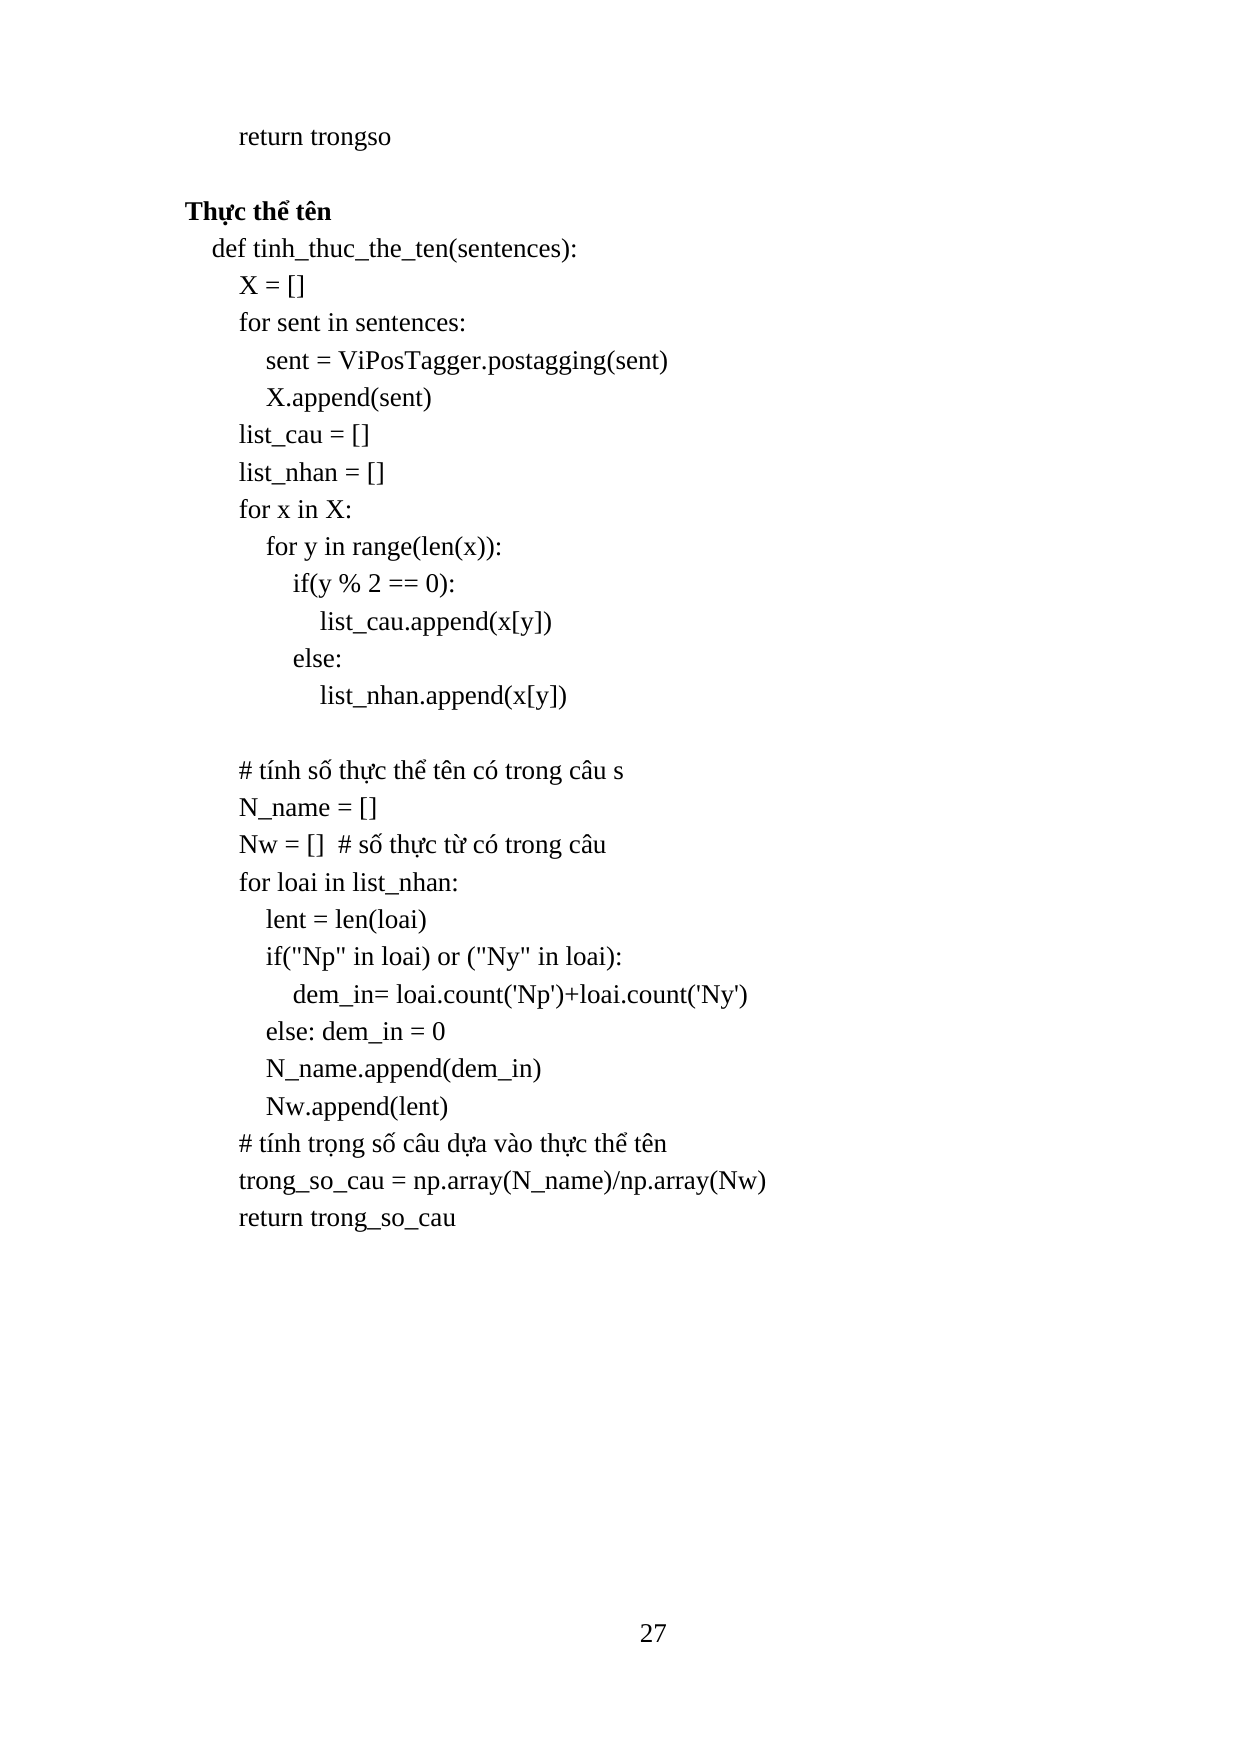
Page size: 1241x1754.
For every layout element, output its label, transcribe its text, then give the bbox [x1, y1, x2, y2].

text list_nhan.append(x[y]) [184, 679, 1122, 711]
text # tính số thực thể tên có trong câu s [184, 754, 1122, 785]
text # tính trọng số câu dựa vào thực thể tên [184, 1127, 1122, 1158]
text else: [184, 642, 1122, 673]
text for y in range(len(x)): [184, 530, 1122, 561]
text lent = len(loai) [184, 903, 1122, 934]
text sent = ViPosTagger.postagging(sent) [184, 344, 1122, 375]
text list_nhan = [] [184, 456, 1122, 487]
text list_cau = [] [184, 418, 1122, 449]
text return trong_so_cau [184, 1201, 1122, 1233]
text else: dem_in = 0 [184, 1015, 1122, 1046]
text X = [] [184, 269, 1122, 300]
text X.append(sent) [184, 381, 1122, 412]
text return trongso [184, 120, 1122, 151]
text def tinh_thuc_the_ten(sentences): [184, 232, 1122, 263]
text list_cau.append(x[y]) [184, 605, 1122, 636]
text N_name.append(dem_in) [184, 1052, 1122, 1083]
text Thực thể tên [184, 194, 1122, 226]
text Nw = [] # số thực từ có trong câu [184, 828, 1122, 860]
text N_name = [] [184, 791, 1122, 822]
text trong_so_cau = np.array(N_name)/np.array(Nw) [184, 1164, 1122, 1195]
text for loai in list_nhan: [184, 866, 1122, 897]
text for sent in sentences: [184, 306, 1122, 338]
text dem_in= loai.count('Np')+loai.count('Ny') [184, 978, 1122, 1009]
text if("Np" in loai) or ("Ny" in loai): [184, 940, 1122, 972]
text Nw.append(lent) [184, 1089, 1122, 1121]
text if(y % 2 == 0): [184, 567, 1122, 599]
text for x in X: [184, 493, 1122, 524]
